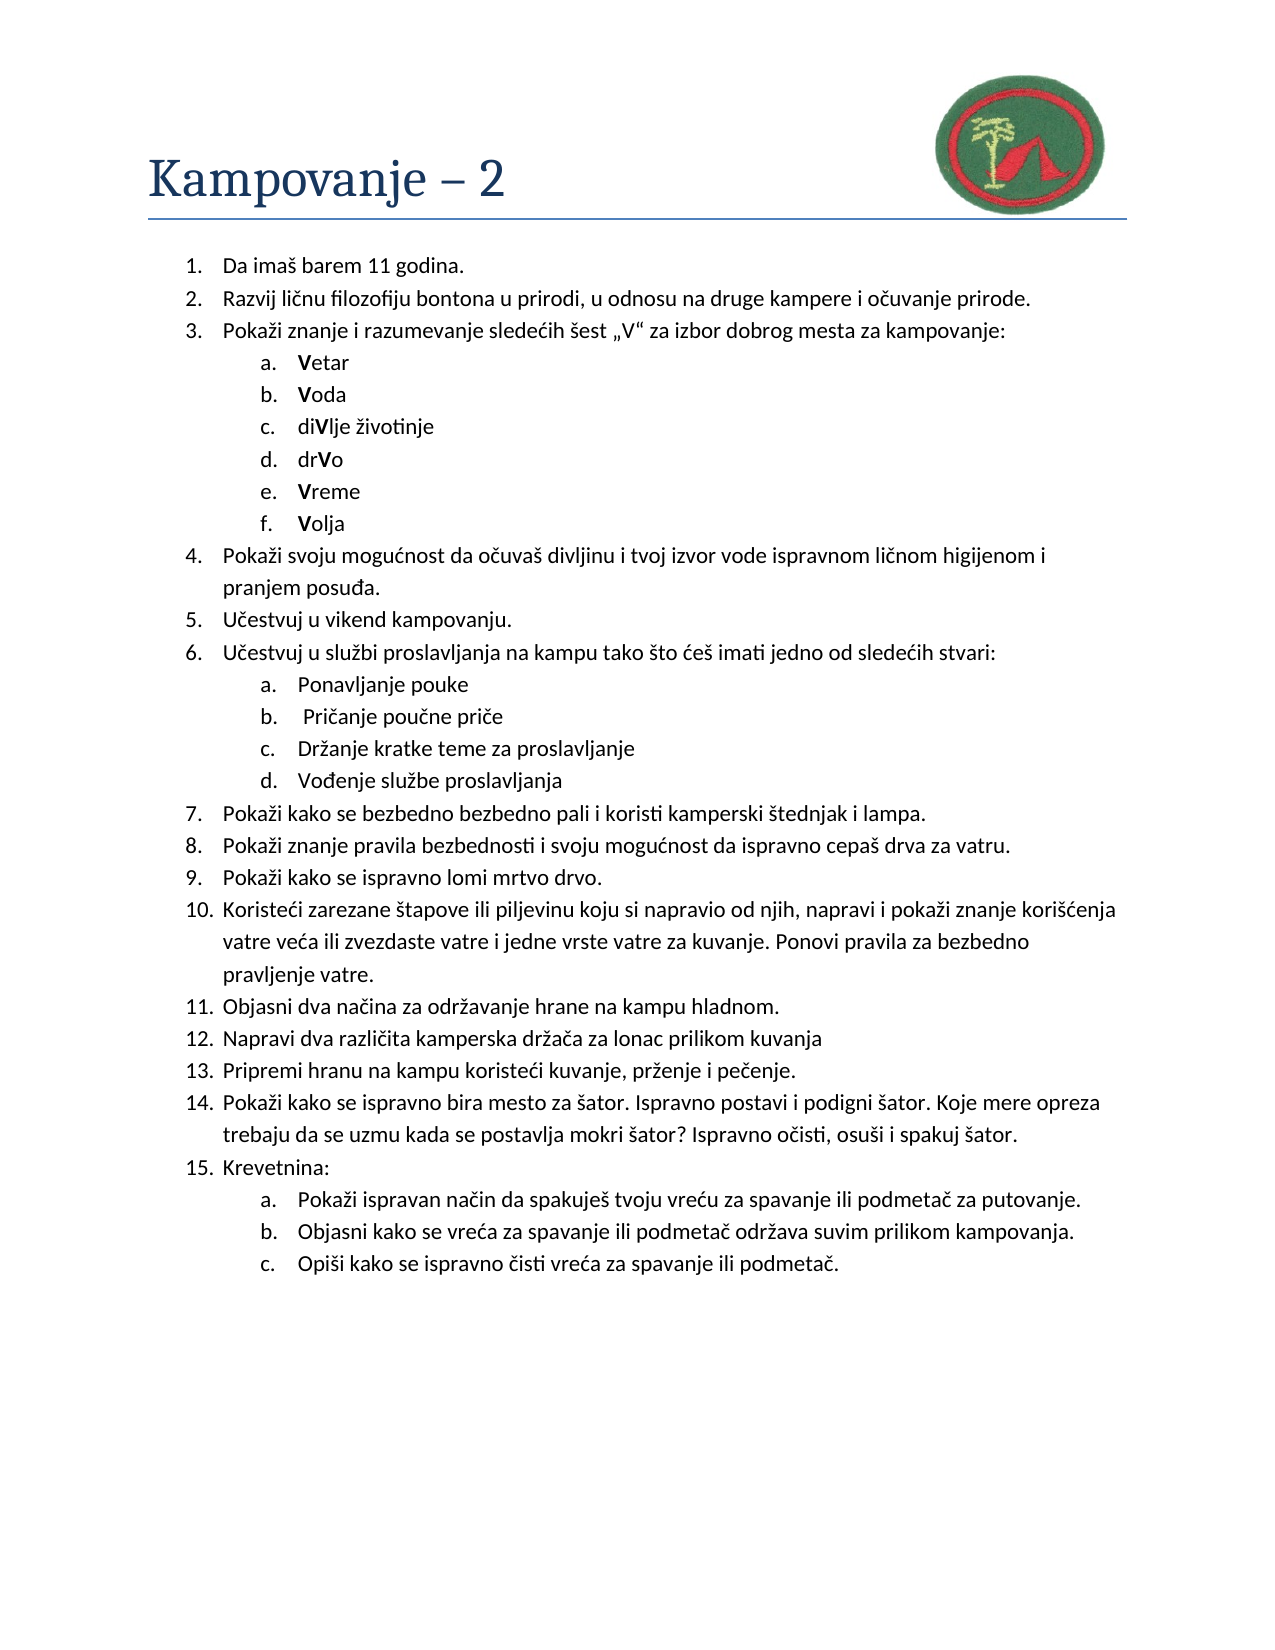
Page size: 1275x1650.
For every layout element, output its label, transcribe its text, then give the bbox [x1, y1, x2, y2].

list Vreme [260, 477, 1127, 505]
list Pokaži kako se ispravno bira mesto za šator. Ispravno postavi i podigni šator. Koje mere opreza trebaju da se uzmu kada se postavlja mokri šator? Ispravno očisti, osuši i spakuj šator. [185, 1088, 1127, 1149]
list Pripremi hranu na kampu koristeći kuvanje, prženje i pečenje. [185, 1056, 1127, 1084]
list Objasni kako se vreća za spavanje ili podmetač održava suvim prilikom kampovanja. [260, 1217, 1127, 1245]
list Pokaži kako se bezbedno bezbedno pali i koristi kamperski štednjak i lampa. [185, 799, 1127, 827]
list Pokaži ispravan način da spakuješ tvoju vreću za spavanje ili podmetač za putovanje. [260, 1185, 1127, 1213]
list Ponavljanje pouke [260, 670, 1127, 698]
list Objasni dva načina za održavanje hrane na kampu hladnom. [185, 992, 1127, 1020]
list Da imaš barem 11 godina. [185, 252, 1127, 279]
picture [919, 220, 1119, 227]
list Napravi dva različita kamperska držača za lonac prilikom kuvanja [185, 1024, 1127, 1052]
title Kampovanje – 2 [148, 148, 1127, 218]
list Vetar [260, 348, 1127, 376]
list Pokaži kako se ispravno lomi mrtvo drvo. [185, 863, 1127, 891]
list Koristeći zarezane štapove ili piljevinu koju si napravio od njih, napravi i pokaži znanje korišćenja vatre veća ili zvezdaste vatre i jedne vrste vatre za kuvanje. Ponovi pravila za bezbedno pravljenje vatre. [185, 895, 1127, 988]
list Učestvuj u vikend kampovanju. [185, 606, 1127, 634]
list Voda [260, 380, 1127, 408]
list Pokaži svoju mogućnost da očuvaš divljinu i tvoj izvor vode ispravnom ličnom higijenom i pranjem posuđa. [185, 541, 1127, 601]
list diVlje životinje [260, 412, 1127, 441]
list Opiši kako se ispravno čisti vreća za spavanje ili podmetač. [260, 1249, 1127, 1277]
list Učestvuj u službi proslavljanja na kampu tako što ćeš imati jedno od sledećih stvari: [185, 638, 1127, 666]
list Razvij ličnu filozofiju bontona u prirodi, u odnosu na druge kampere i očuvanje prirode. [185, 284, 1127, 312]
list Volja [260, 509, 1127, 537]
list Pokaži znanje i razumevanje sledećih šest „V“ za izbor dobrog mesta za kampovanje: [185, 316, 1127, 344]
picture [919, 59, 1119, 148]
list Pokaži znanje pravila bezbednosti i svoju mogućnost da ispravno cepaš drva za vatru. [185, 831, 1127, 859]
list Držanje kratke teme za proslavljanje [260, 734, 1127, 762]
list Vođenje službe proslavljanja [260, 767, 1127, 794]
list drVo [260, 445, 1127, 473]
list Pričanje poučne priče [260, 702, 1127, 730]
list Krevetnina: [185, 1153, 1127, 1181]
